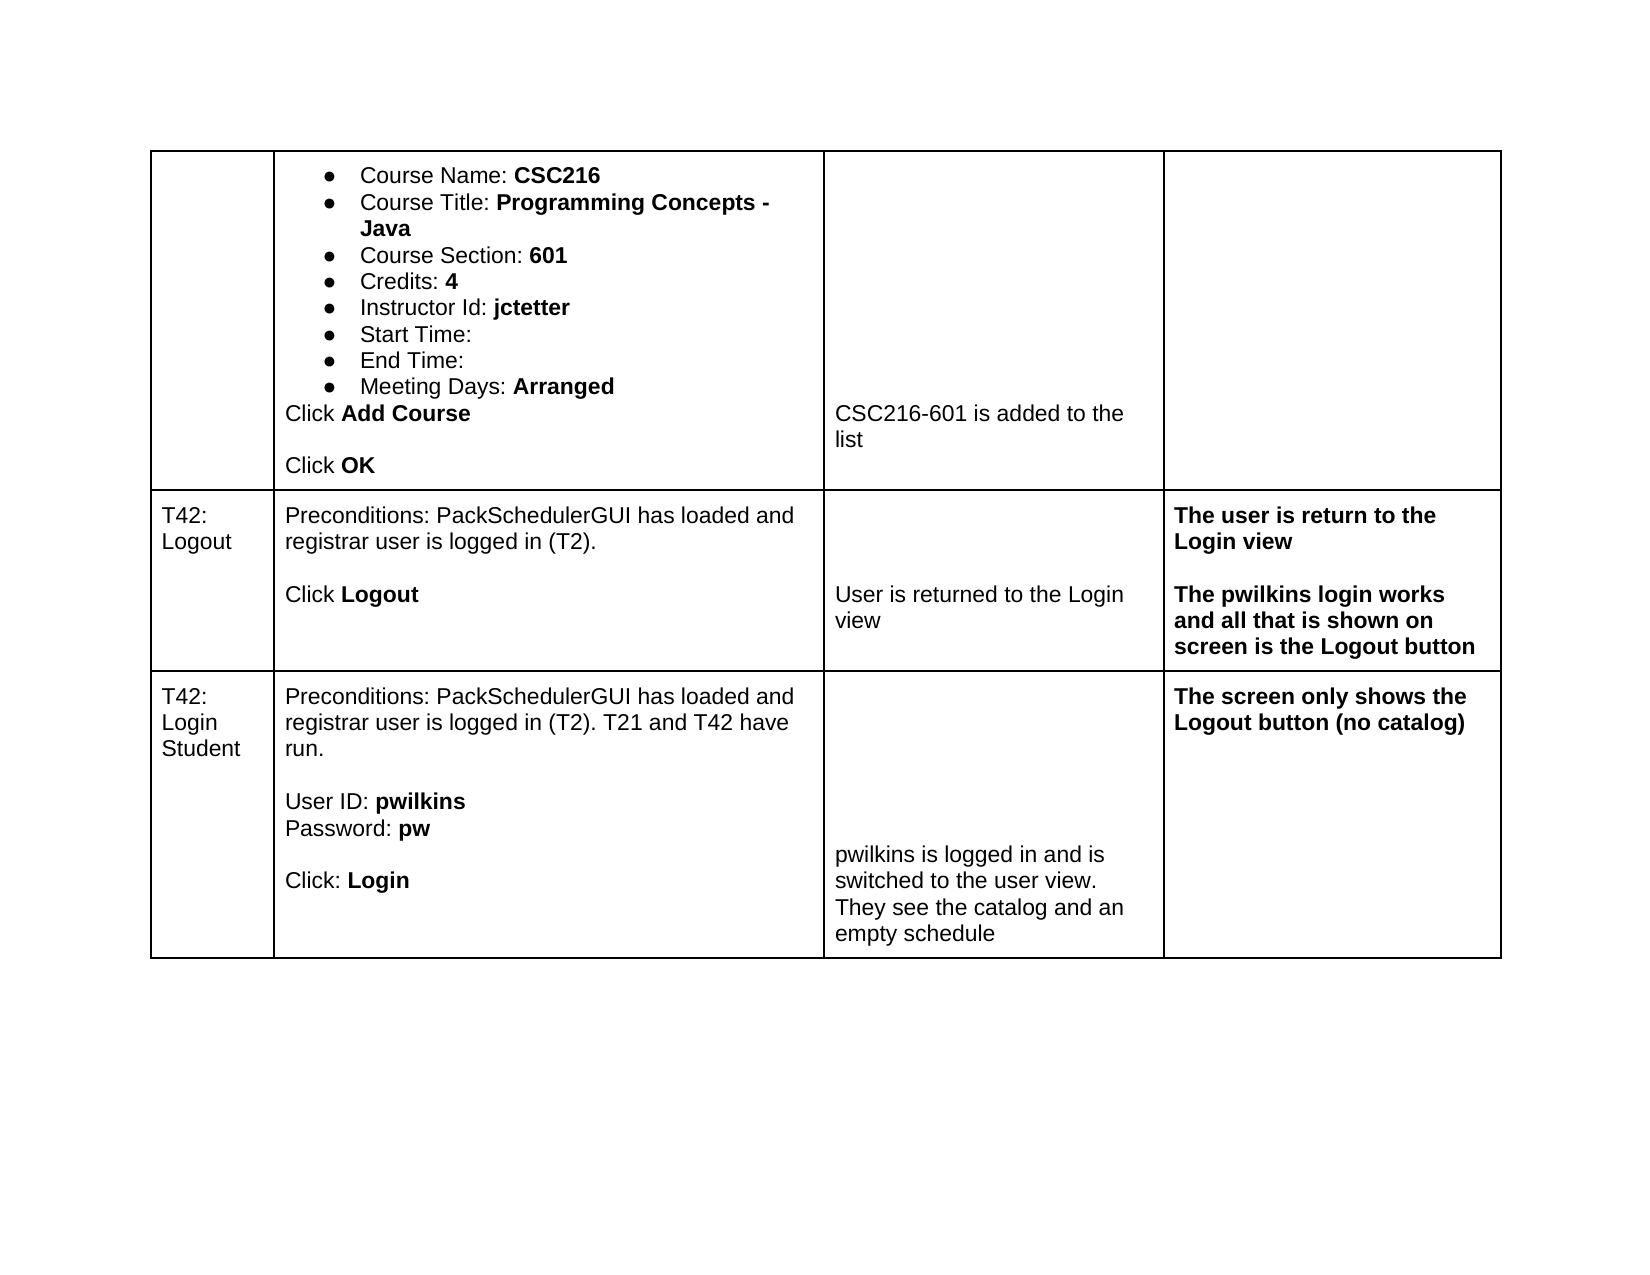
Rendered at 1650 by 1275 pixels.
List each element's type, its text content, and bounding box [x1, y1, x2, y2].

table_cell T42: Login Student [152, 672, 273, 957]
table_cell The screen only shows the Logout button (no catalog) [1165, 672, 1500, 957]
table_cell Preconditions: PackSchedulerGUI has loaded and registrar user is logged in (T2). T21 and T42 have run. User ID: pwilkins Password: pw Click: Login [275, 672, 823, 957]
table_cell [152, 152, 273, 489]
table_cell pwilkins is logged in and is switched to the user view. They see the catalog and an empty schedule [825, 672, 1163, 957]
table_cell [1165, 152, 1500, 489]
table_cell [825, 152, 1163, 489]
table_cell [275, 152, 823, 489]
table_cell Preconditions: PackSchedulerGUI has loaded and registrar user is logged in (T2). Click Logout [275, 491, 823, 670]
table_cell User is returned to the Login view [825, 491, 1163, 670]
table_cell The user is return to the Login view The pwilkins login works and all that is shown on screen is the Logout button [1165, 491, 1500, 670]
table_cell T42: Logout [152, 491, 273, 670]
